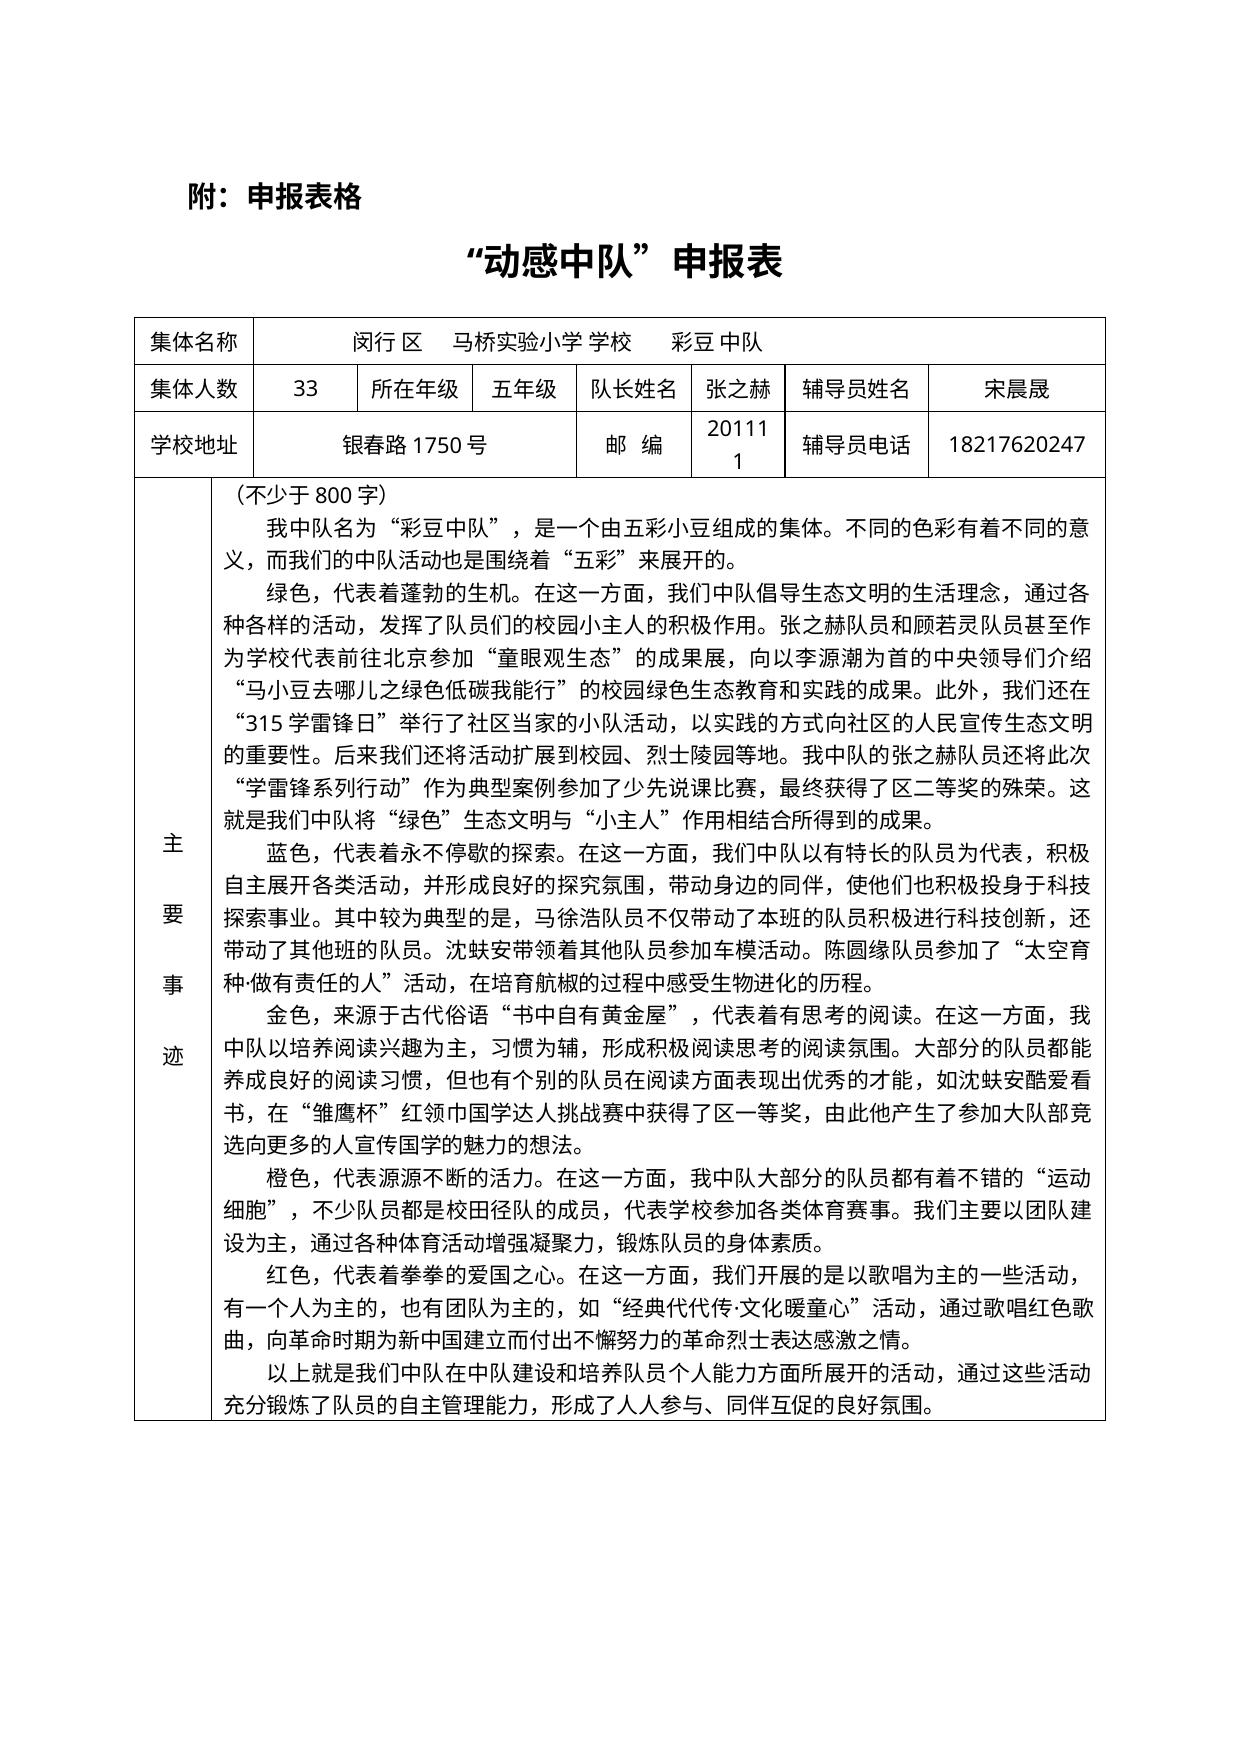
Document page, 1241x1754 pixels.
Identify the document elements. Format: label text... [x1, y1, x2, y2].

table_cell 闵行 区 马桥实验小学 学校 彩豆 中队 [254, 318, 1105, 364]
table_cell 所在年级 [358, 365, 472, 411]
table_cell 银春路1750号 [254, 412, 576, 477]
table_cell 五年级 [473, 365, 576, 411]
table_cell 201111 [692, 412, 784, 477]
table_cell 宋晨晟 [929, 365, 1105, 411]
table_cell 辅导员电话 [786, 412, 928, 477]
table_cell 33 [254, 365, 357, 411]
table_cell 主 要 事 迹 [135, 478, 211, 1420]
table_cell 辅导员姓名 [786, 365, 928, 411]
table_cell 邮 编 [577, 412, 691, 477]
table_cell 张之赫 [692, 365, 784, 411]
table_cell 18217620247 [929, 412, 1105, 477]
table_cell （不少于800字） 我中队名为“彩豆中队”，是一个由五彩小豆组成的集体。不同的色彩有着不同的意义，而我们的中队活动也是围绕着“五彩”来展开的。 绿色，代表着蓬勃的生机。在这一方面，我们中队倡导生态文明的生活理念，通过各种各样的活动，发挥了队员们的校园小主人的积极作用。张之赫队员和顾若灵队员甚至作为学校代表前往北京参加“童眼观生态”的成果展，向以李源潮为首的中央领导们介绍“马小豆去哪儿之绿色低碳我能行”的校园绿色生态教育和实践的成果。此外，我们还在“315学雷锋日”举行了社区当家的小队活动，以实践的方式向社区的人民宣传生态文明的重要性。后来我们还将活动扩展到校园、烈士陵园等地。我中队的张之赫队员还将此次“学雷锋系列行动”作为典型案例参加了少先说课比赛，最终获得了区二等奖的殊荣。这就是我们中队将“绿色”生态文明与“小主人”作用相结合所得到的成果。 蓝色，代表着永不停歇的探索。在这一方面，我们中队以有特长的队员为代表，积极自主展开各类活动，并形成良好的探究氛围，带动身边的同伴，使他们也积极投身于科技探索事业。其中较为典型的是，马徐浩队员不仅带动了本班的队员积极进行科技创新，还带动了其他班的队员。沈蚨安带领着其他队员参加车模活动。陈圆缘队员参加了“太空育种·做有责任的人”活动，在培育航椒的过程中感受生物进化的历程。 金色，来源于古代俗语“书中自有黄金屋”，代表着有思考的阅读。在这一方面，我中队以培养阅读兴趣为主，习惯为辅，形成积极阅读思考的阅读氛围。大部分的队员都能养成良好的阅读习惯，但也有个别的队员在阅读方面表现出优秀的才能，如沈蚨安酷爱看书，在“雏鹰杯”红领巾国学达人挑战赛中获得了区一等奖，由此他产生了参加大队部竞选向更多的人宣传国学的魅力的想法。 橙色，代表源源不断的活力。在这一方面，我中队大部分的队员都有着不错的“运动细胞”，不少队员都是校田径队的成员，代表学校参加各类体育赛事。我们主要以团队建设为主，通过各种体育活动增强凝聚力，锻炼队员的身体素质。 红色，代表着拳拳的爱国之心。在这一方面，我们开展的是以歌唱为主的一些活动，有一个人为主的，也有团队为主的，如“经典代代传·文化暖童心”活动，通过歌唱红色歌曲，向革命时期为新中国建立而付出不懈努力的革命烈士表达感激之情。 以上就是我们中队在中队建设和培养队员个人能力方面所展开的活动，通过这些活动充分锻炼了队员的自主管理能力，形成了人人参与、同伴互促的良好氛围。 [212, 478, 1105, 1420]
table_header “动感中队”申报表 [135, 227, 1106, 317]
table_cell 学校地址 [135, 412, 253, 477]
table_cell 队长姓名 [577, 365, 691, 411]
table_cell 集体名称 [135, 318, 253, 364]
text 附：申报表格 [187, 162, 1053, 227]
table_cell 集体人数 [135, 365, 253, 411]
